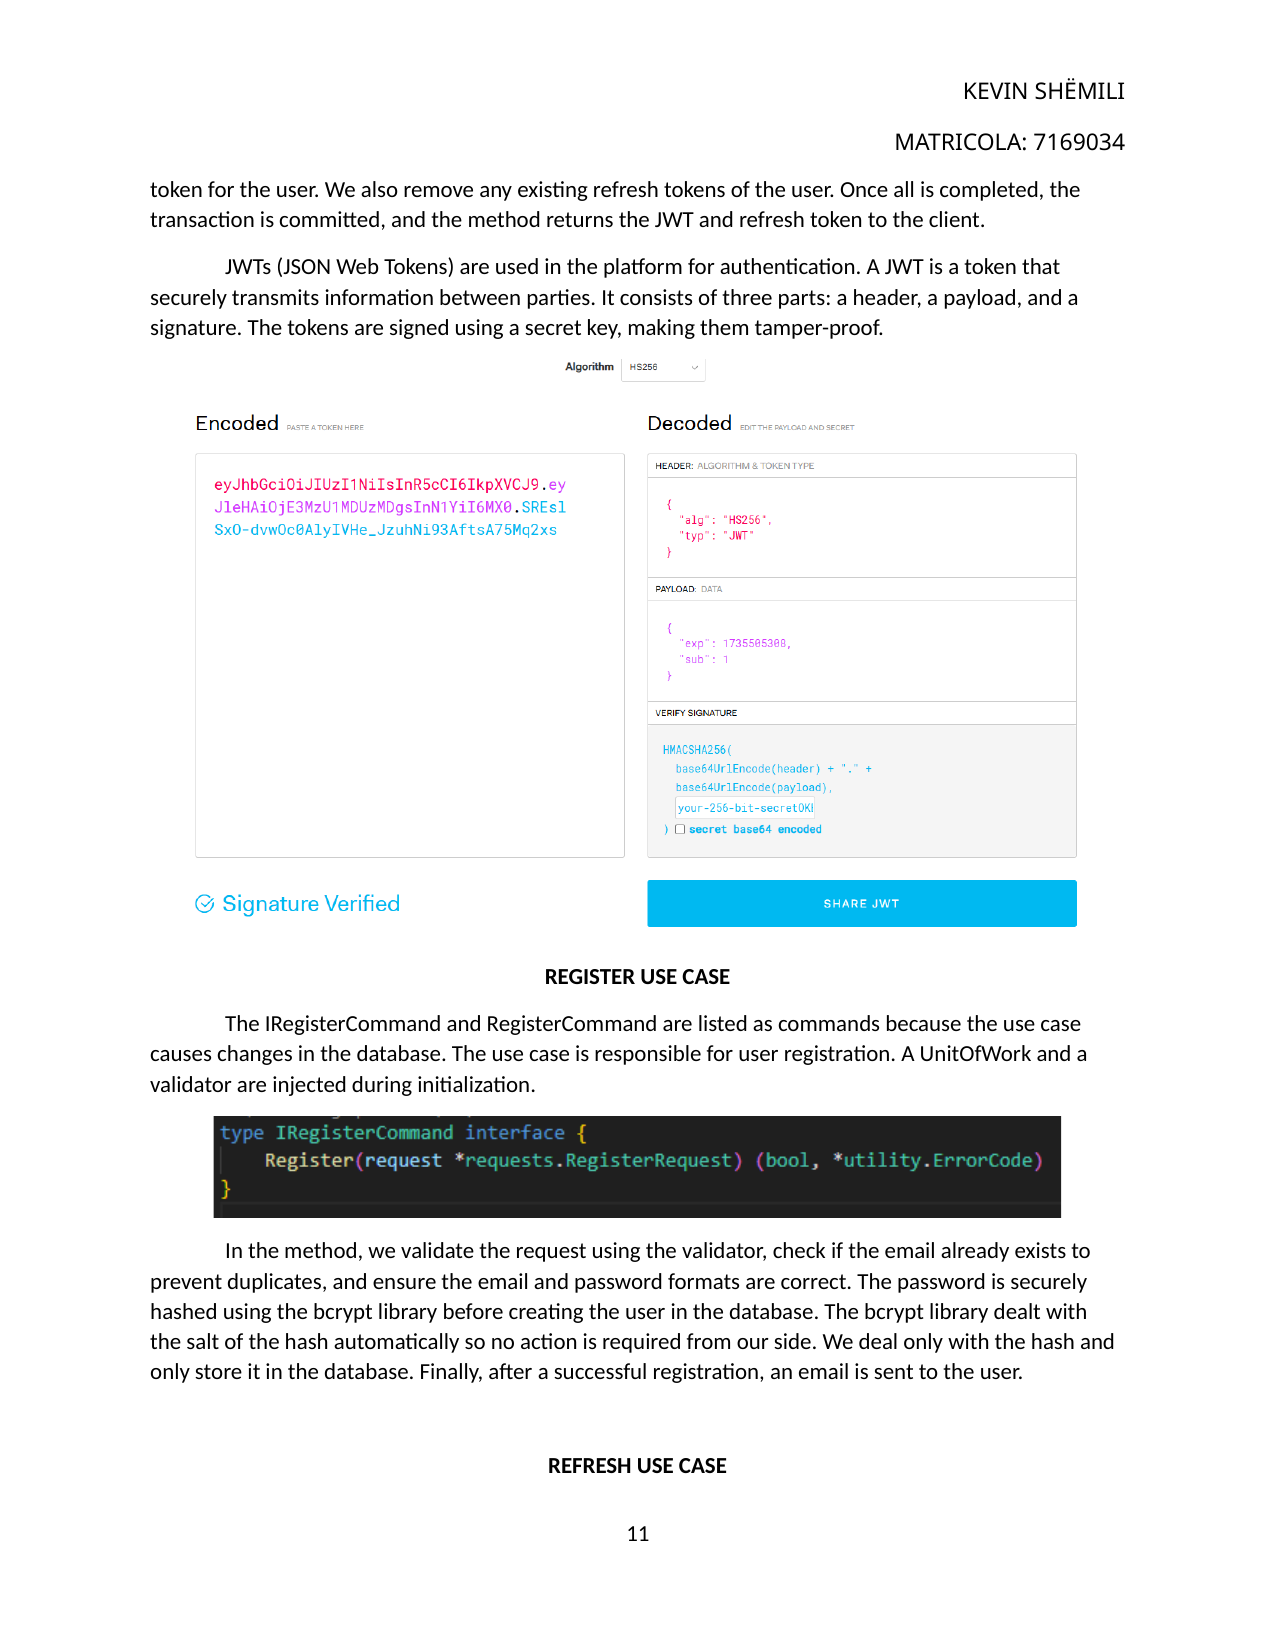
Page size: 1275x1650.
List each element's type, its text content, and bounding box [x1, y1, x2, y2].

text REGISTER USE CASE [150, 962, 1125, 990]
text REFRESH USE CASE [150, 1451, 1125, 1479]
picture [150, 359, 1125, 944]
text The IRegisterCommand and RegisterCommand are listed as commands because the use case causes changes in the database. The use case is responsible for user registration. A UnitOfWork and a validator are injected during initialization. [150, 1009, 1125, 1098]
text In the method, we validate the request using the validator, check if the email already exists to prevent duplicates, and ensure the email and password formats are correct. The password is securely hashed using the bcrypt library before creating the user in the database. The bcrypt library dealt with the salt of the hash automatically so no action is required from our side. We deal only with the hash and only store it in the database. Finally, after a successful registration, an email is sent to the user. [150, 1237, 1125, 1385]
text JWTs (JSON Web Tokens) are used in the platform for authentication. A JWT is a token that securely transmits information between parties. It consists of three parts: a header, a payload, and a signature. The tokens are signed using a secret key, making them tamper-proof. [150, 252, 1125, 341]
picture [213, 1116, 1062, 1218]
